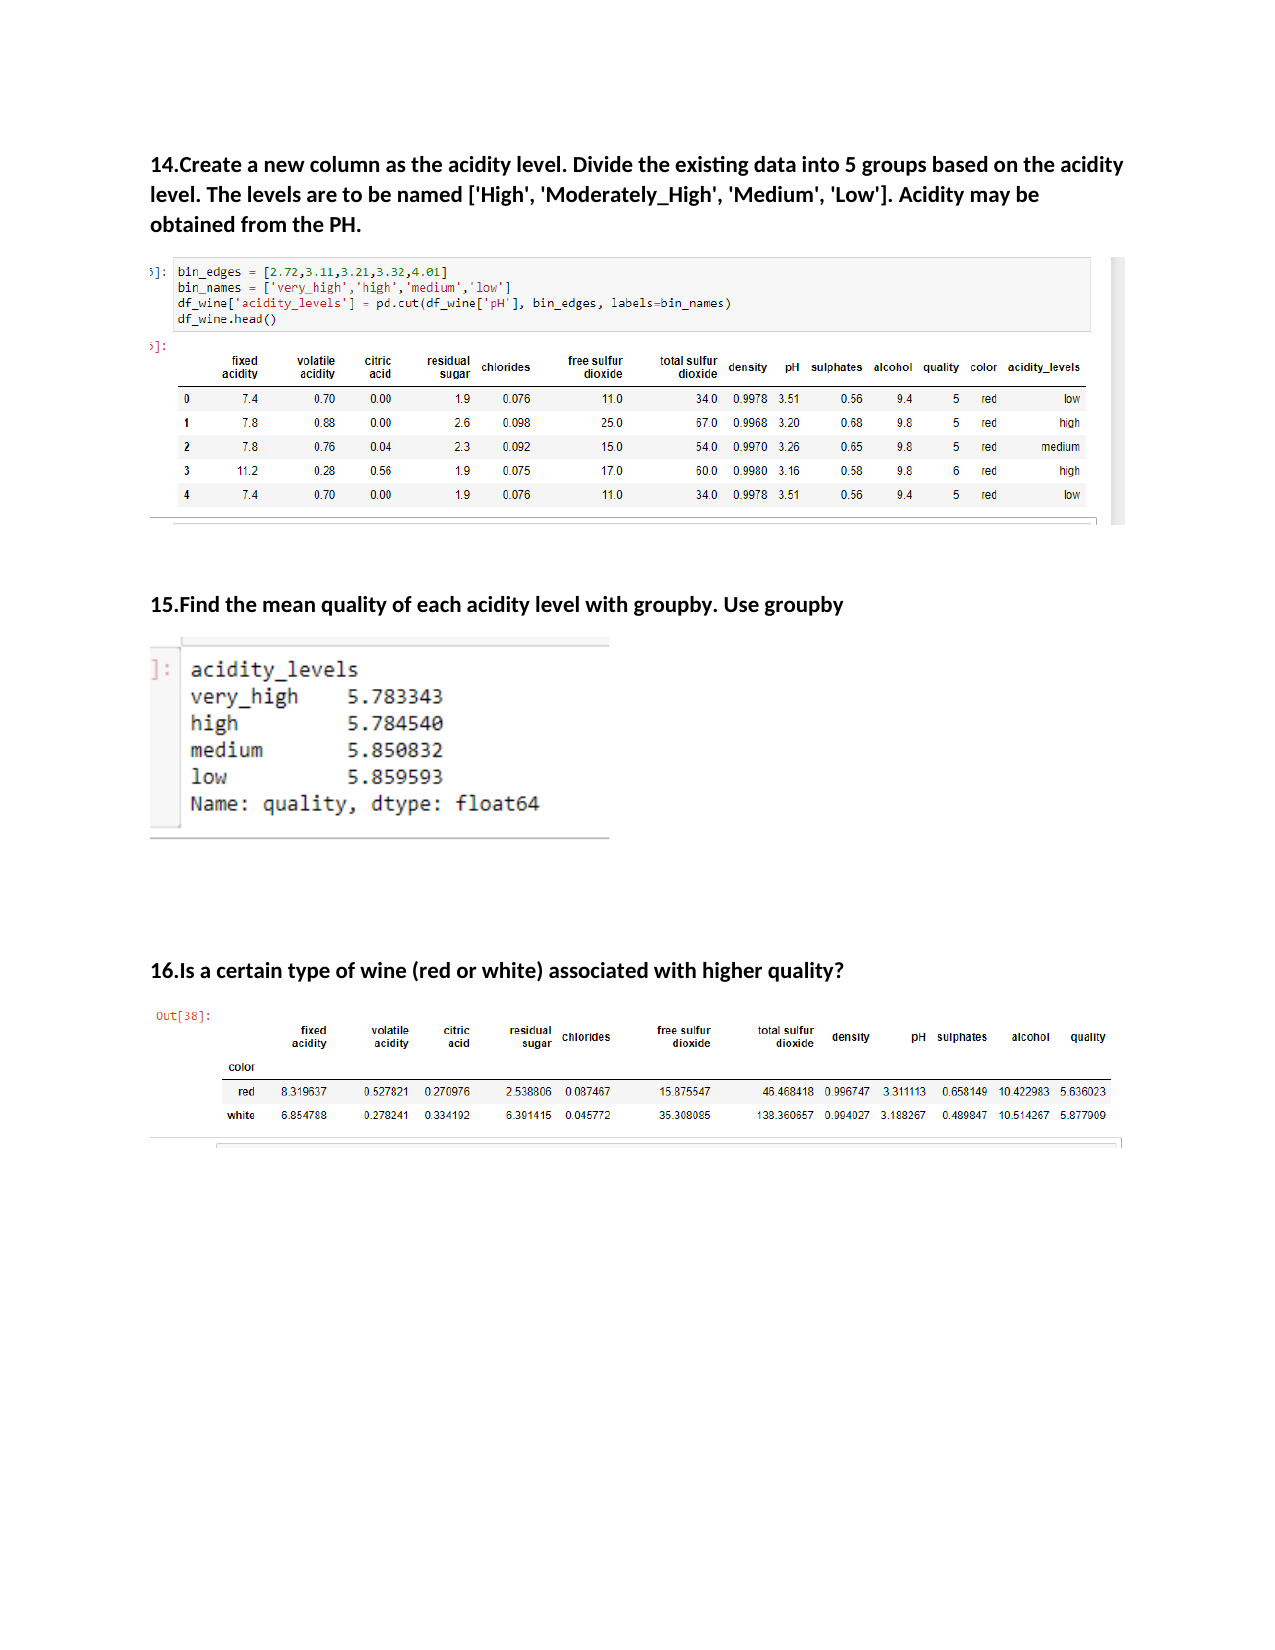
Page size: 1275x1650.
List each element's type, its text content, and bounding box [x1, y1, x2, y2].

picture [150, 1002, 1125, 1148]
text 14.Create a new column as the acidity level. Divide the existing data into 5 groups based on the acidity level. The levels are to be named ['High', 'Moderately_High', 'Medium', 'Low']. Acidity may be obtained from the PH. [150, 150, 1125, 238]
picture [150, 637, 610, 844]
text 16.Is a certain type of wine (red or white) associated with higher quality? [150, 956, 1125, 984]
text 15.Find the mean quality of each acidity level with groupby. Use groupby [150, 590, 1125, 618]
picture [150, 257, 1125, 525]
